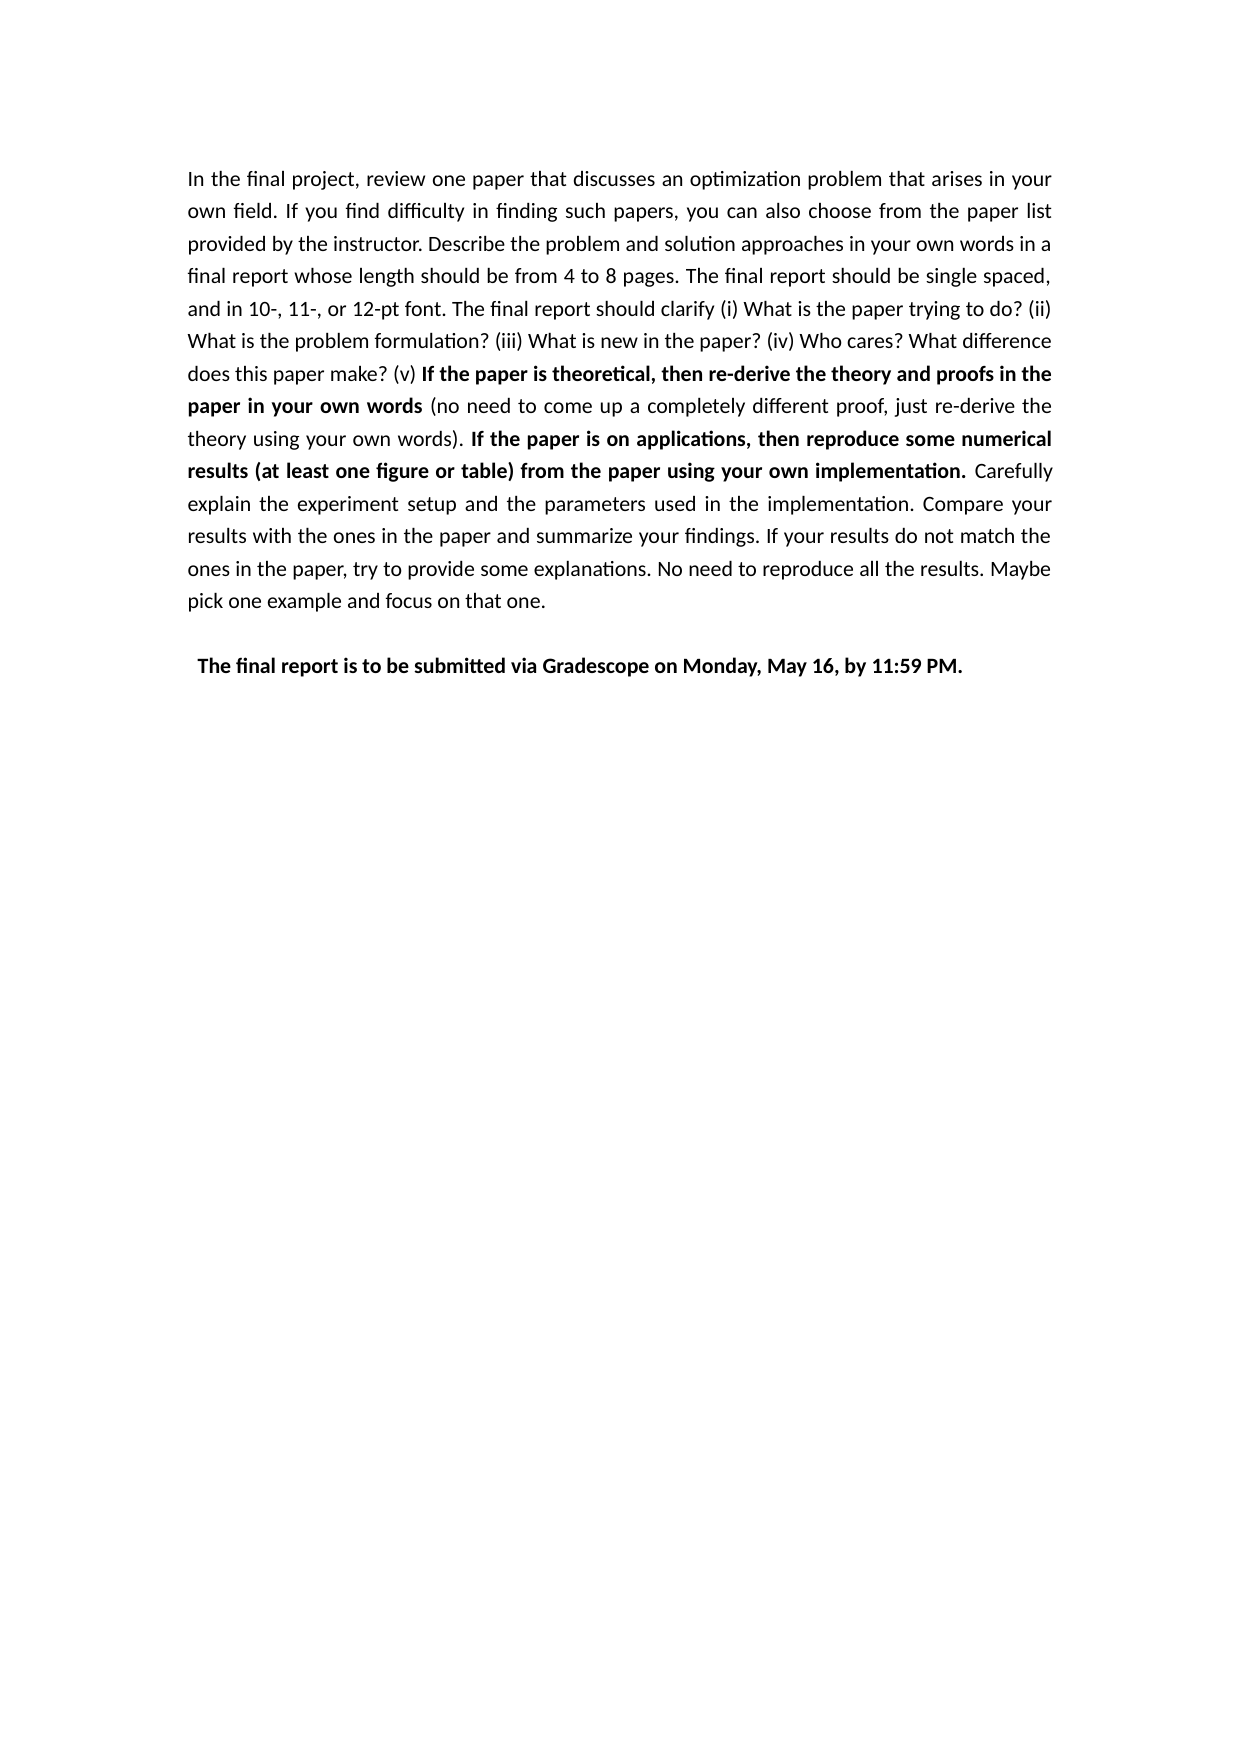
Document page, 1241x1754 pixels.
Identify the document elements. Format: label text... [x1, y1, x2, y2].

text In the final project, review one paper that discusses an optimization problem that arises in your own field. If you find difficulty in finding such papers, you can also choose from the paper list provided by the instructor. Describe the problem and solution approaches in your own words in a final report whose length should be from 4 to 8 pages. The final report should be single spaced, and in 10-, 11-, or 12-pt font. The final report should clarify (i) What is the paper trying to do? (ii) What is the problem formulation? (iii) What is new in the paper? (iv) Who cares? What difference does this paper make? (v) If the paper is theoretical, then re-derive the theory and proofs in the paper in your own words (no need to come up a completely different proof, just re-derive the theory using your own words). If the paper is on applications, then reproduce some numerical results (at least one figure or table) from the paper using your own implementation. Carefully explain the experiment setup and the parameters used in the implementation. Compare your results with the ones in the paper and summarize your findings. If your results do not match the ones in the paper, try to provide some explanations. No need to reproduce all the results. Maybe pick one example and focus on that one. [187, 162, 1053, 617]
text The final report is to be submitted via Gradescope on Monday, May 16, by 11:59 PM. [187, 649, 1053, 682]
